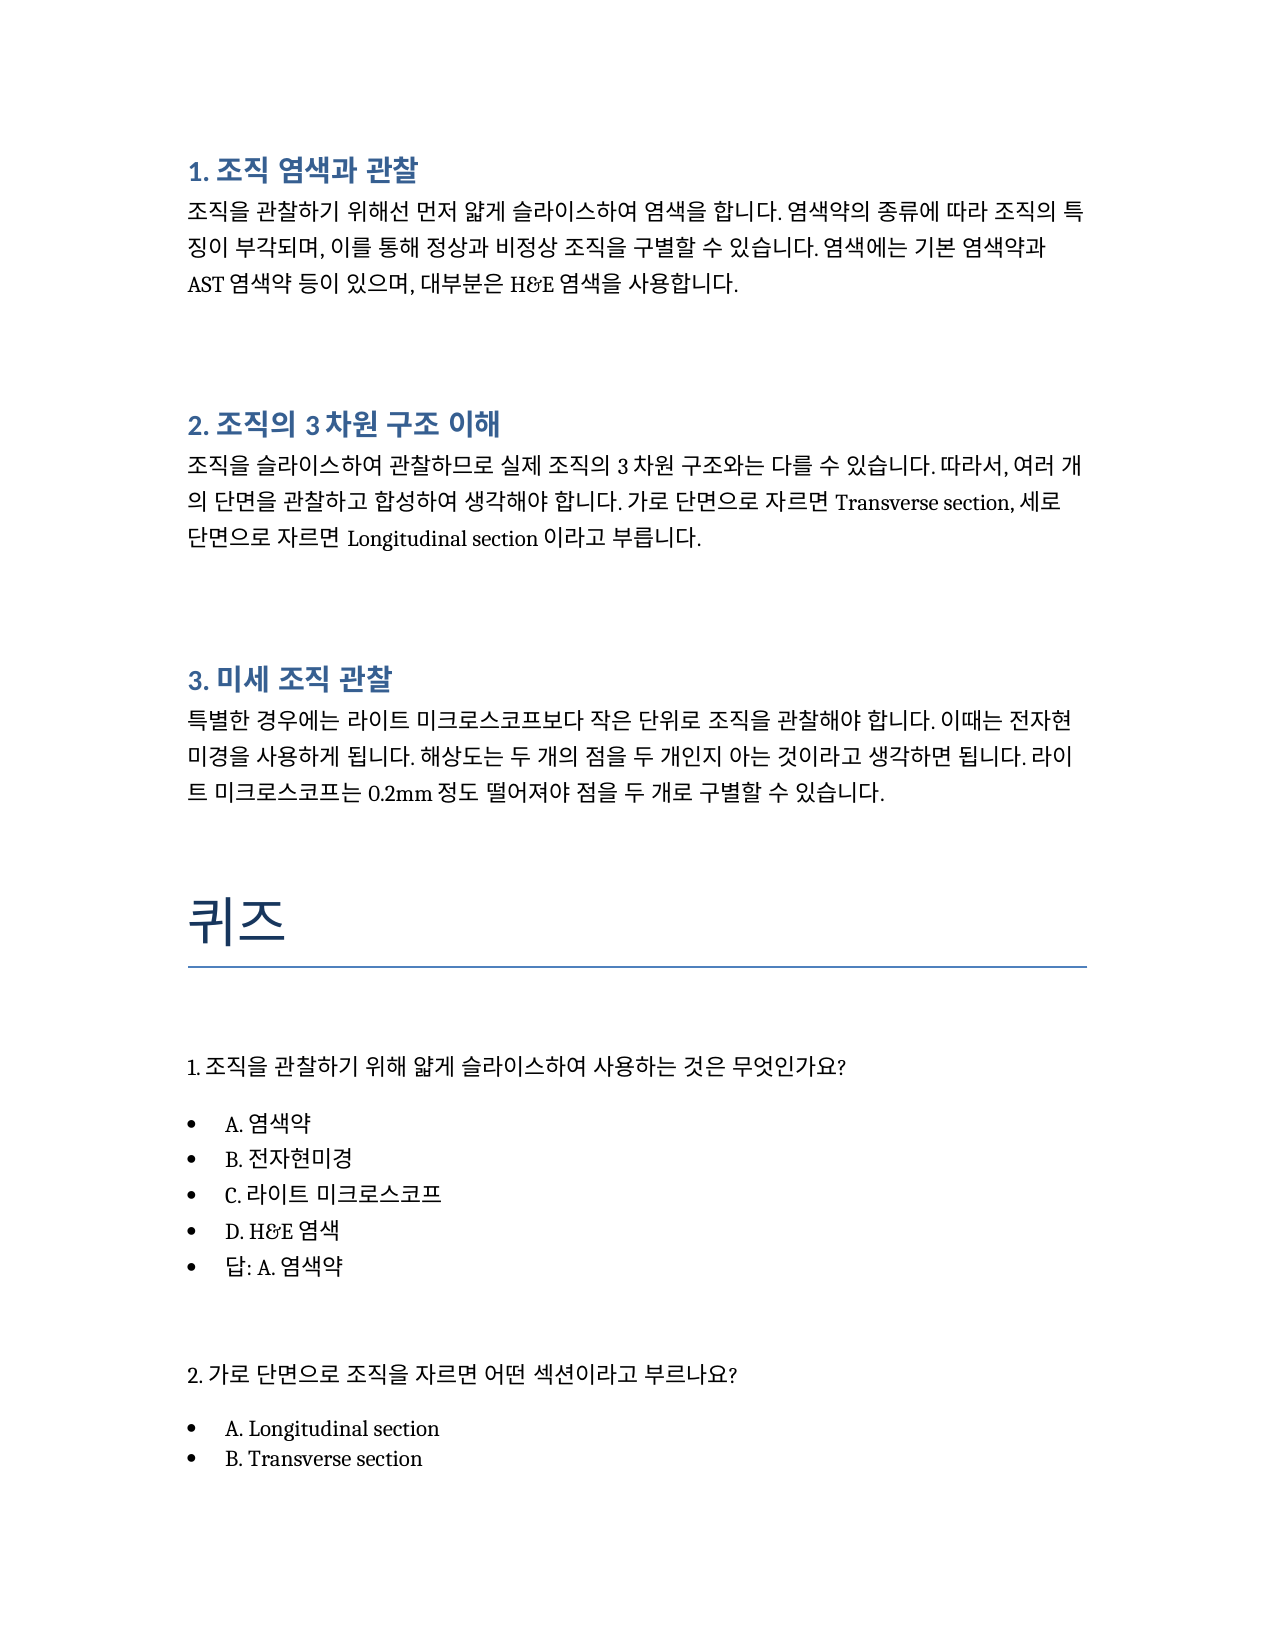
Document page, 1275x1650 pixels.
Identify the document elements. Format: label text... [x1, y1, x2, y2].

subtitle 1. 조직 염색과 관찰 [187, 150, 1087, 190]
text 1. 조직을 관찰하기 위해 얇게 슬라이스하여 사용하는 것은 무엇인가요? [187, 1051, 1087, 1082]
list B. 전자현미경 [187, 1143, 1087, 1175]
list 답: A. 염색약 [187, 1251, 1087, 1282]
list B. Transverse section [187, 1446, 1087, 1472]
text 조직을 관찰하기 위해선 먼저 얇게 슬라이스하여 염색을 합니다. 염색약의 종류에 따라 조직의 특징이 부각되며, 이를 통해 정상과 비정상 조직을 구별할 수 있습니다. 염색에는 기본 염색약과 AST 염색약 등이 있으며, 대부분은 H&E 염색을 사용합니다. [187, 196, 1087, 299]
text 조직을 슬라이스하여 관찰하므로 실제 조직의 3차원 구조와는 다를 수 있습니다. 따라서, 여러 개의 단면을 관찰하고 합성하여 생각해야 합니다. 가로 단면으로 자르면 Transverse section, 세로 단면으로 자르면 Longitudinal section이라고 부릅니다. [187, 450, 1087, 553]
list C. 라이트 미크로스코프 [187, 1179, 1087, 1211]
subtitle 2. 조직의 3차원 구조 이해 [187, 404, 1087, 444]
title 퀴즈 [187, 884, 1087, 968]
text 특별한 경우에는 라이트 미크로스코프보다 작은 단위로 조직을 관찰해야 합니다. 이때는 전자현미경을 사용하게 됩니다. 해상도는 두 개의 점을 두 개인지 아는 것이라고 생각하면 됩니다. 라이트 미크로스코프는 0.2mm 정도 떨어져야 점을 두 개로 구별할 수 있습니다. [187, 704, 1087, 808]
subtitle 3. 미세 조직 관찰 [187, 659, 1087, 699]
list A. 염색약 [187, 1107, 1087, 1139]
text 2. 가로 단면으로 조직을 자르면 어떤 섹션이라고 부르나요? [187, 1359, 1087, 1390]
list A. Longitudinal section [187, 1416, 1087, 1442]
list D. H&E 염색 [187, 1215, 1087, 1247]
